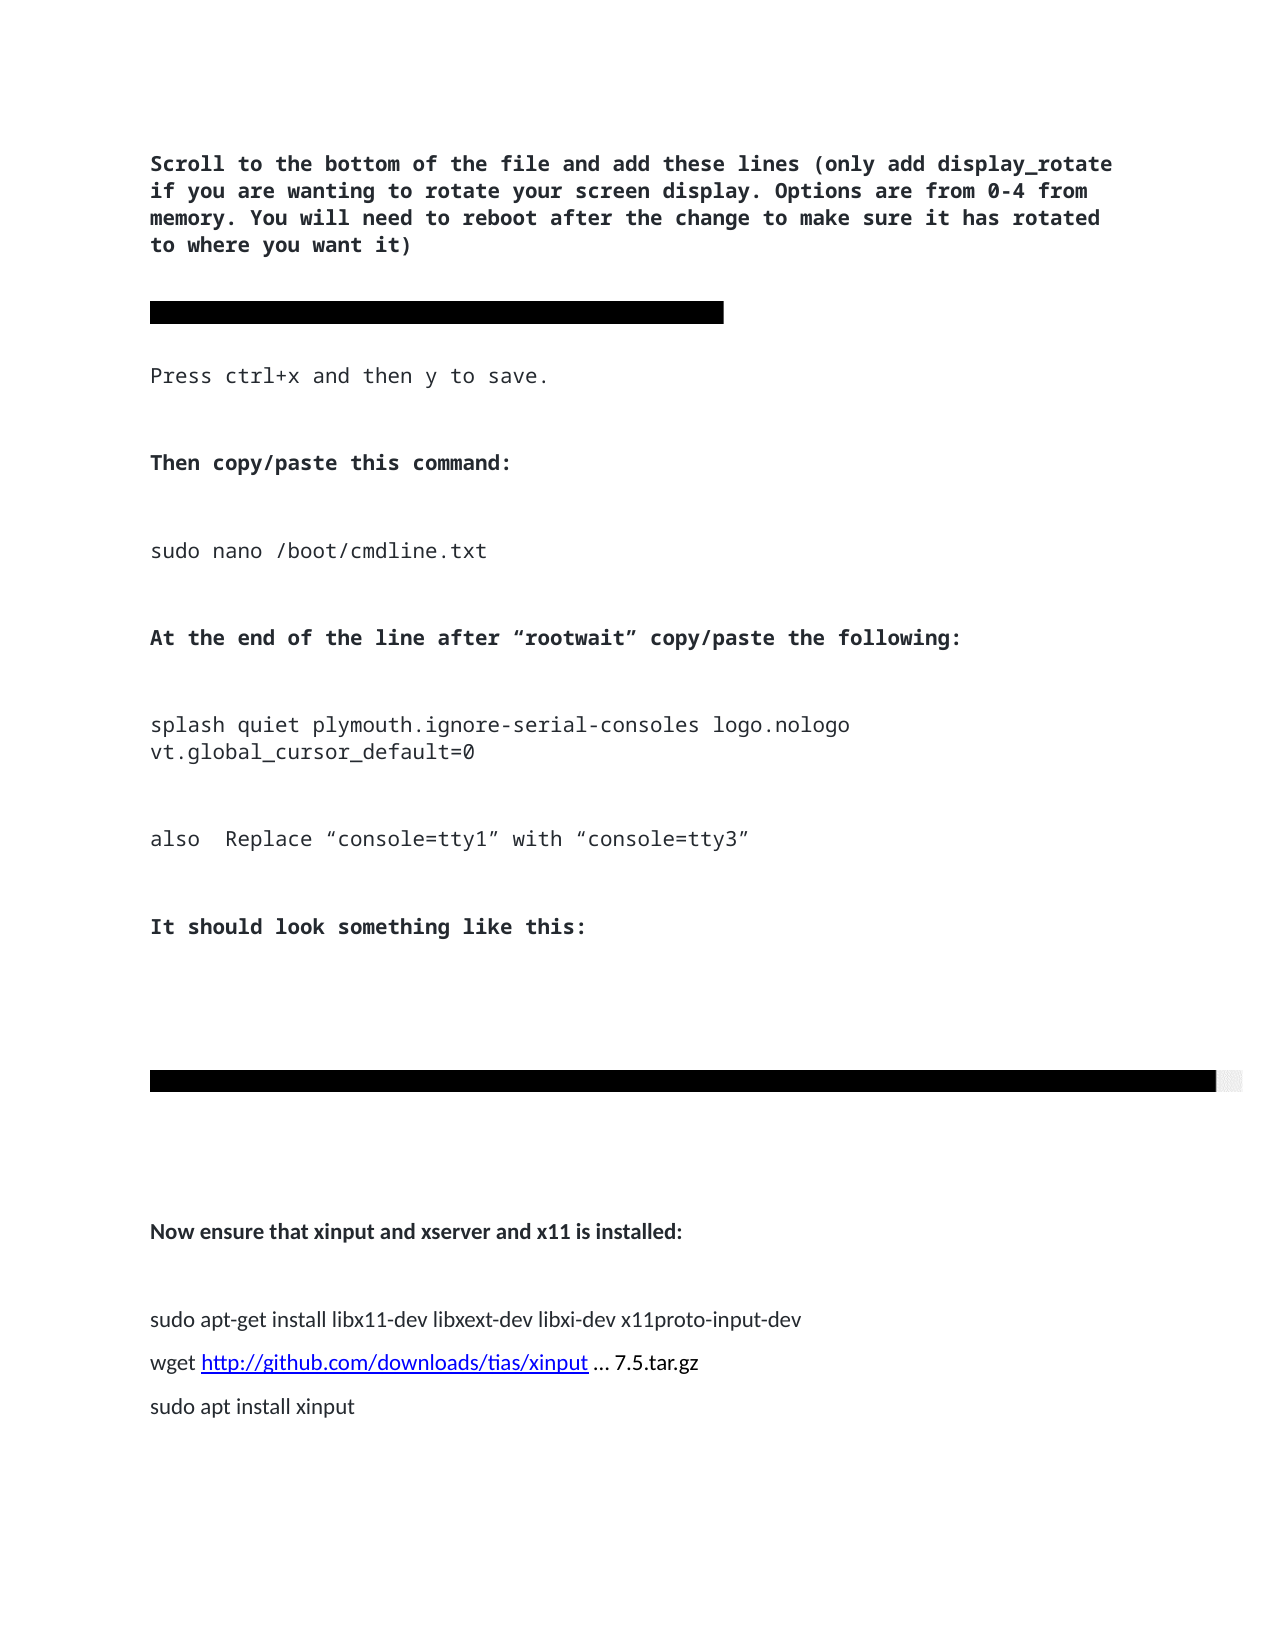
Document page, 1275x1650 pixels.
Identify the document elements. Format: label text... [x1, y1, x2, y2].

text Now ensure that xinput and xserver and x11 is installed: [150, 1218, 1125, 1245]
text sudo apt install xinput [150, 1393, 1125, 1420]
text It should look something like this: [150, 913, 1125, 939]
text Press ctrl+x and then y to save. [150, 362, 1125, 389]
text sudo nano /boot/cmdline.txt [150, 536, 1125, 563]
text Scroll to the bottom of the file and add these lines (only add display_rotate if you are wanting to rotate your screen display. Options are from 0-4 from memory. You will need to reboot after the change to make sure it has rotated to where you want it) [150, 150, 1125, 258]
text Then copy/paste this command: [150, 449, 1125, 476]
text At the end of the line after “rootwait” copy/paste the following: [150, 624, 1125, 651]
text also Replace “console=tty1” with “console=tty3” [150, 825, 1125, 852]
text wget http://github.com/downloads/tias/xinput … 7.5.tar.gz [150, 1349, 1125, 1376]
text splash quiet plymouth.ignore-serial-consoles logo.nologo vt.global_cursor_default=0 [150, 711, 1125, 765]
text sudo apt-get install libx11-dev libxext-dev libxi-dev x11proto-input-dev [150, 1305, 1125, 1332]
